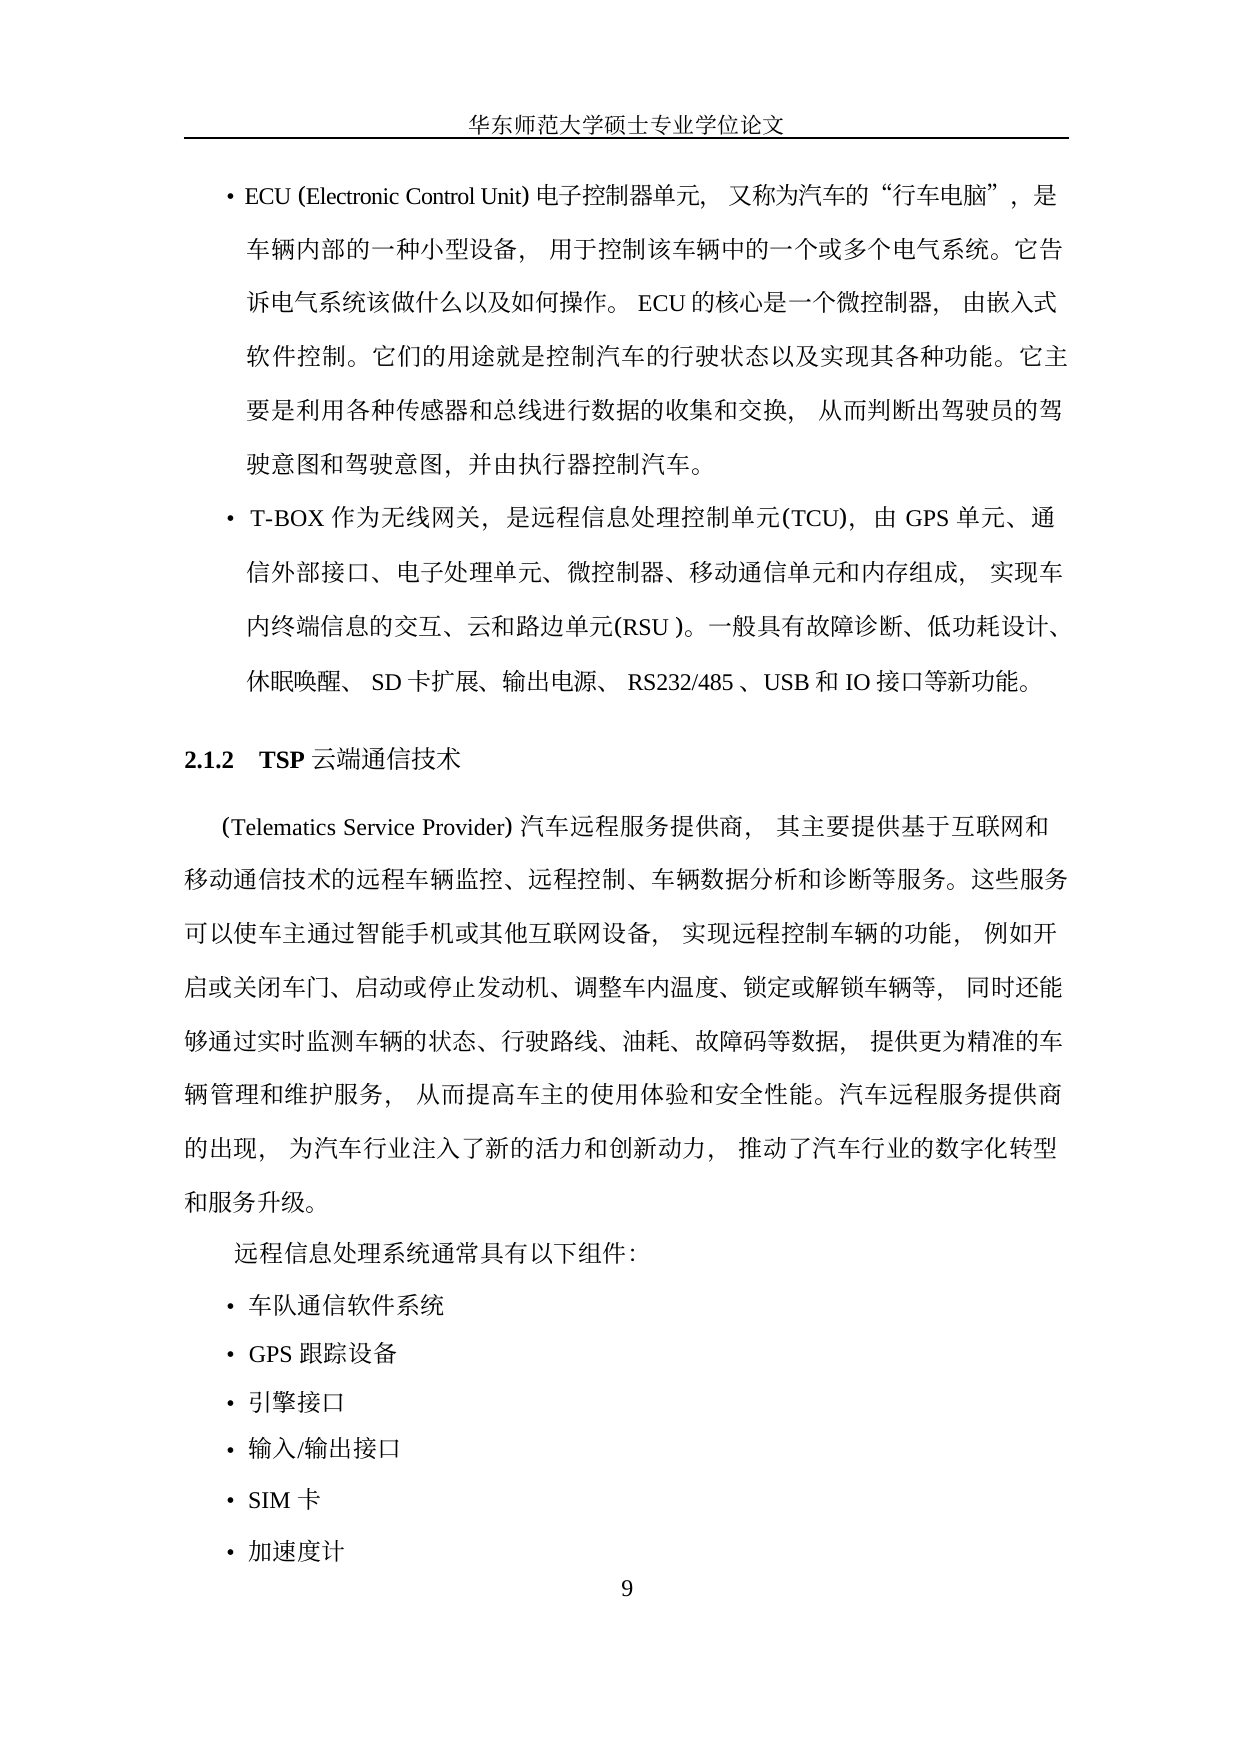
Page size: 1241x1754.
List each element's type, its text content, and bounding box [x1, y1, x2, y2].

text • 引擎接口 [226, 1386, 1082, 1419]
text • 车队通信软件系统 [226, 1290, 1082, 1321]
text 2.1.2 TSP 云端通信技术 [184, 742, 1082, 776]
text • ECU (Electronic Control Unit) 电子控制器单元， 又称为汽车的“行车电脑”，是 车辆内部的一种小型设备， 用于控制该车辆中的一个或多个电气系统。它告 诉电气系统该做什么以及如何操作。 ECU 的核心是一个微控制器， 由嵌入式 软件控制。它们的用途就是控制汽车的行驶状态以及实现其各种功能。它主 要是利用各种传感器和总线进行数据的收集和交换， 从而判断出驾驶员的驾 驶意图和驾驶意图，并由执行器控制汽车。 [226, 177, 1069, 480]
text • 输入/输出接口 [226, 1433, 1082, 1466]
text • 加速度计 [226, 1536, 1082, 1567]
text 远程信息处理系统通常具有以下组件： [234, 1238, 1082, 1270]
text (Telematics Service Provider) 汽车远程服务提供商， 其主要提供基于互联网和 移动通信技术的远程车辆监控、远程控制、车辆数据分析和诊断等服务。这些服务 可以使车主通过智能手机或其他互联网设备， 实现远程控制车辆的功能， 例如开 启或关闭车门、启动或停止发动机、调整车内温度、锁定或解锁车辆等， 同时还能 够通过实时监测车辆的状态、行驶路线、油耗、故障码等数据， 提供更为精准的车 辆管理和维护服务， 从而提高车主的使用体验和安全性能。汽车远程服务提供商 的出现， 为汽车行业注入了新的活力和创新动力， 推动了汽车行业的数字化转型 和服务升级。 [184, 807, 1069, 1218]
text • SIM 卡 [226, 1483, 1082, 1516]
text • T-BOX 作为无线网关，是远程信息处理控制单元(TCU)，由 GPS 单元、通 信外部接口、电子处理单元、微控制器、移动通信单元和内存组成， 实现车 内终端信息的交互、云和路边单元(RSU )。一般具有故障诊断、低功耗设计、 休眠唤醒、 SD 卡扩展、输出电源、 RS232/485 、USB 和 IO 接口等新功能。 [226, 499, 1082, 697]
text • GPS 跟踪设备 [226, 1338, 1082, 1371]
